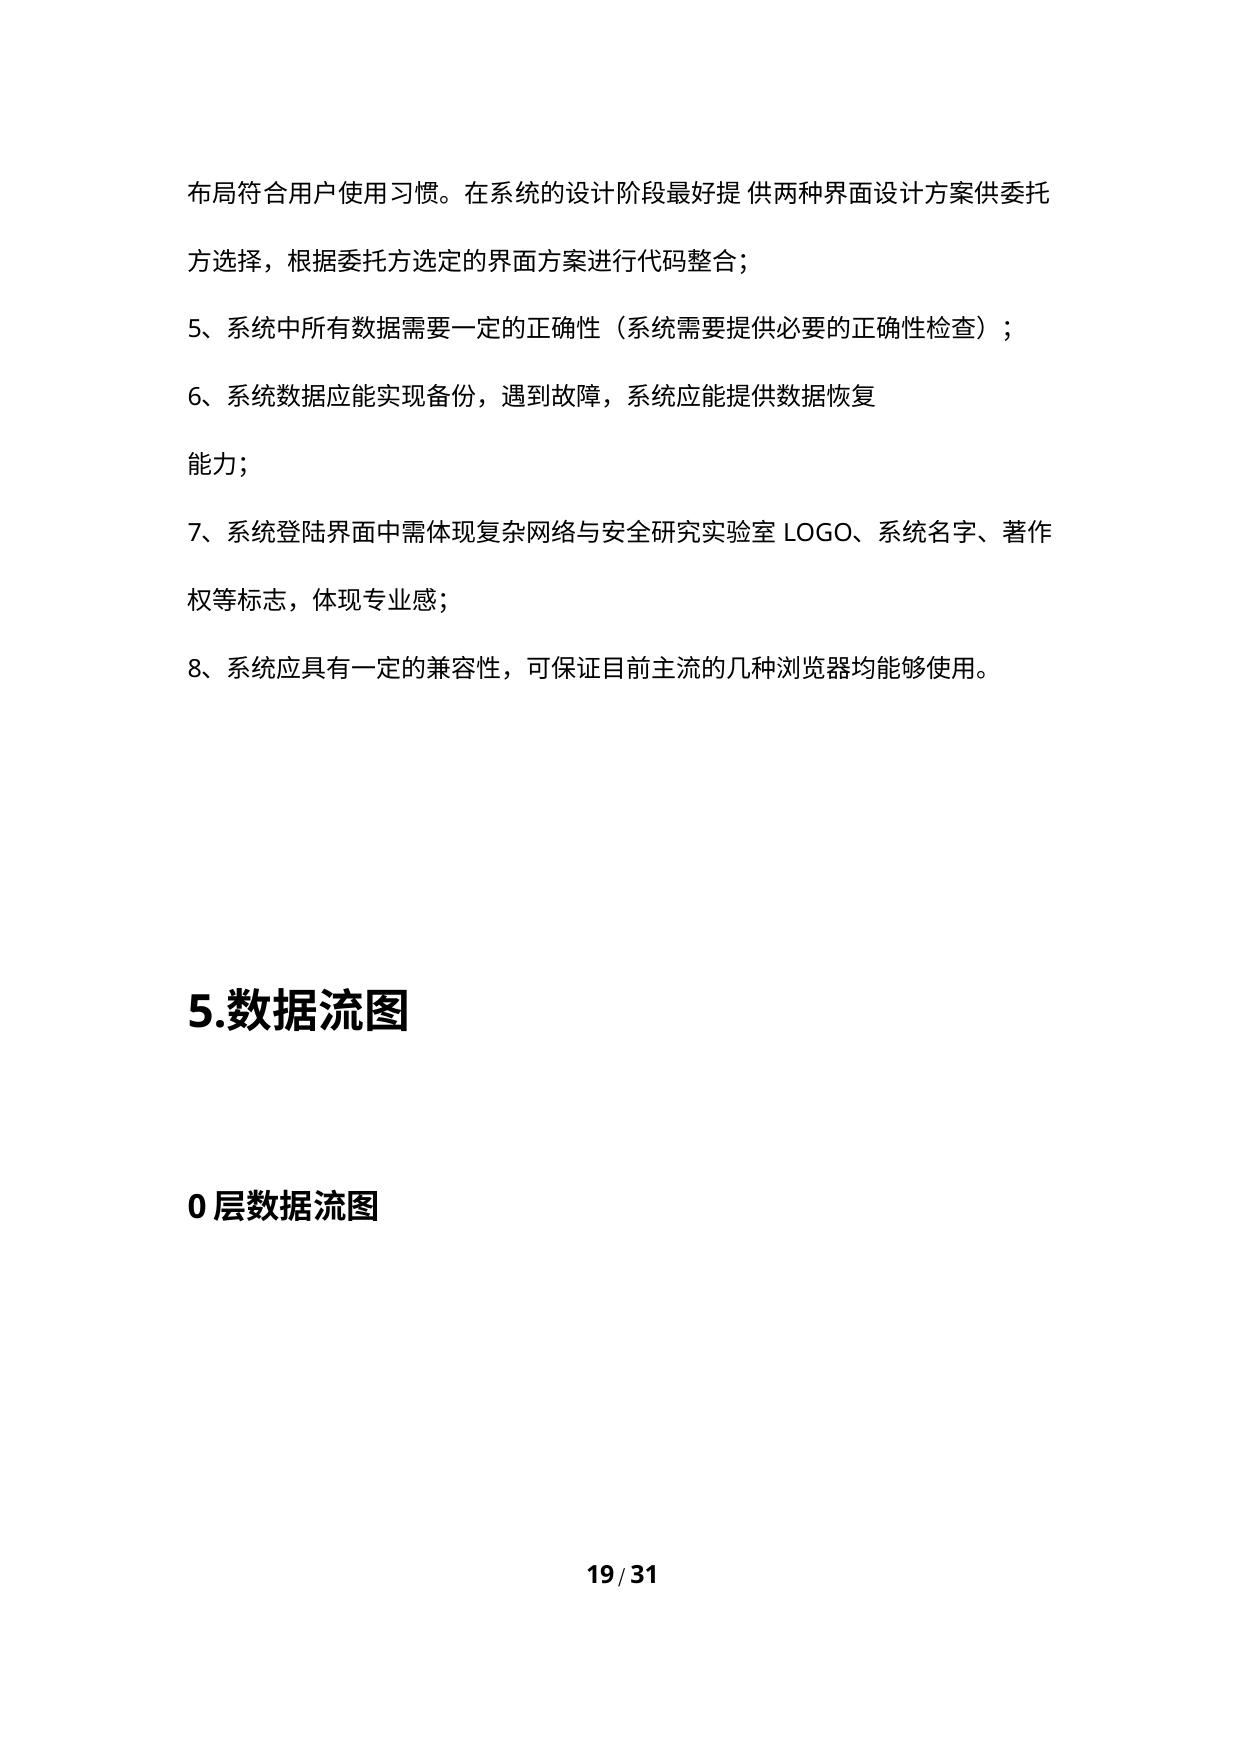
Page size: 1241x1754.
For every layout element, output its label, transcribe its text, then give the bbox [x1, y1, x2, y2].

subtitle 5.数据流图 [187, 974, 1053, 1042]
text 6、系统数据应能实现备份，遇到故障，系统应能提供数据恢复 [187, 361, 1053, 429]
text 8、系统应具有一定的兼容性，可保证目前主流的几种浏览器均能够使用。 [187, 633, 1053, 701]
subtitle 0层数据流图 [187, 1170, 1053, 1238]
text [187, 157, 1053, 293]
text 5、系统中所有数据需要一定的正确性（系统需要提供必要的正确性检查）； [187, 293, 1053, 361]
text 能力； [187, 429, 1053, 497]
text 7、系统登陆界面中需体现复杂网络与安全研究实验室 LOGO、系统名字、著作权等标志，体现专业感； [187, 497, 1053, 633]
